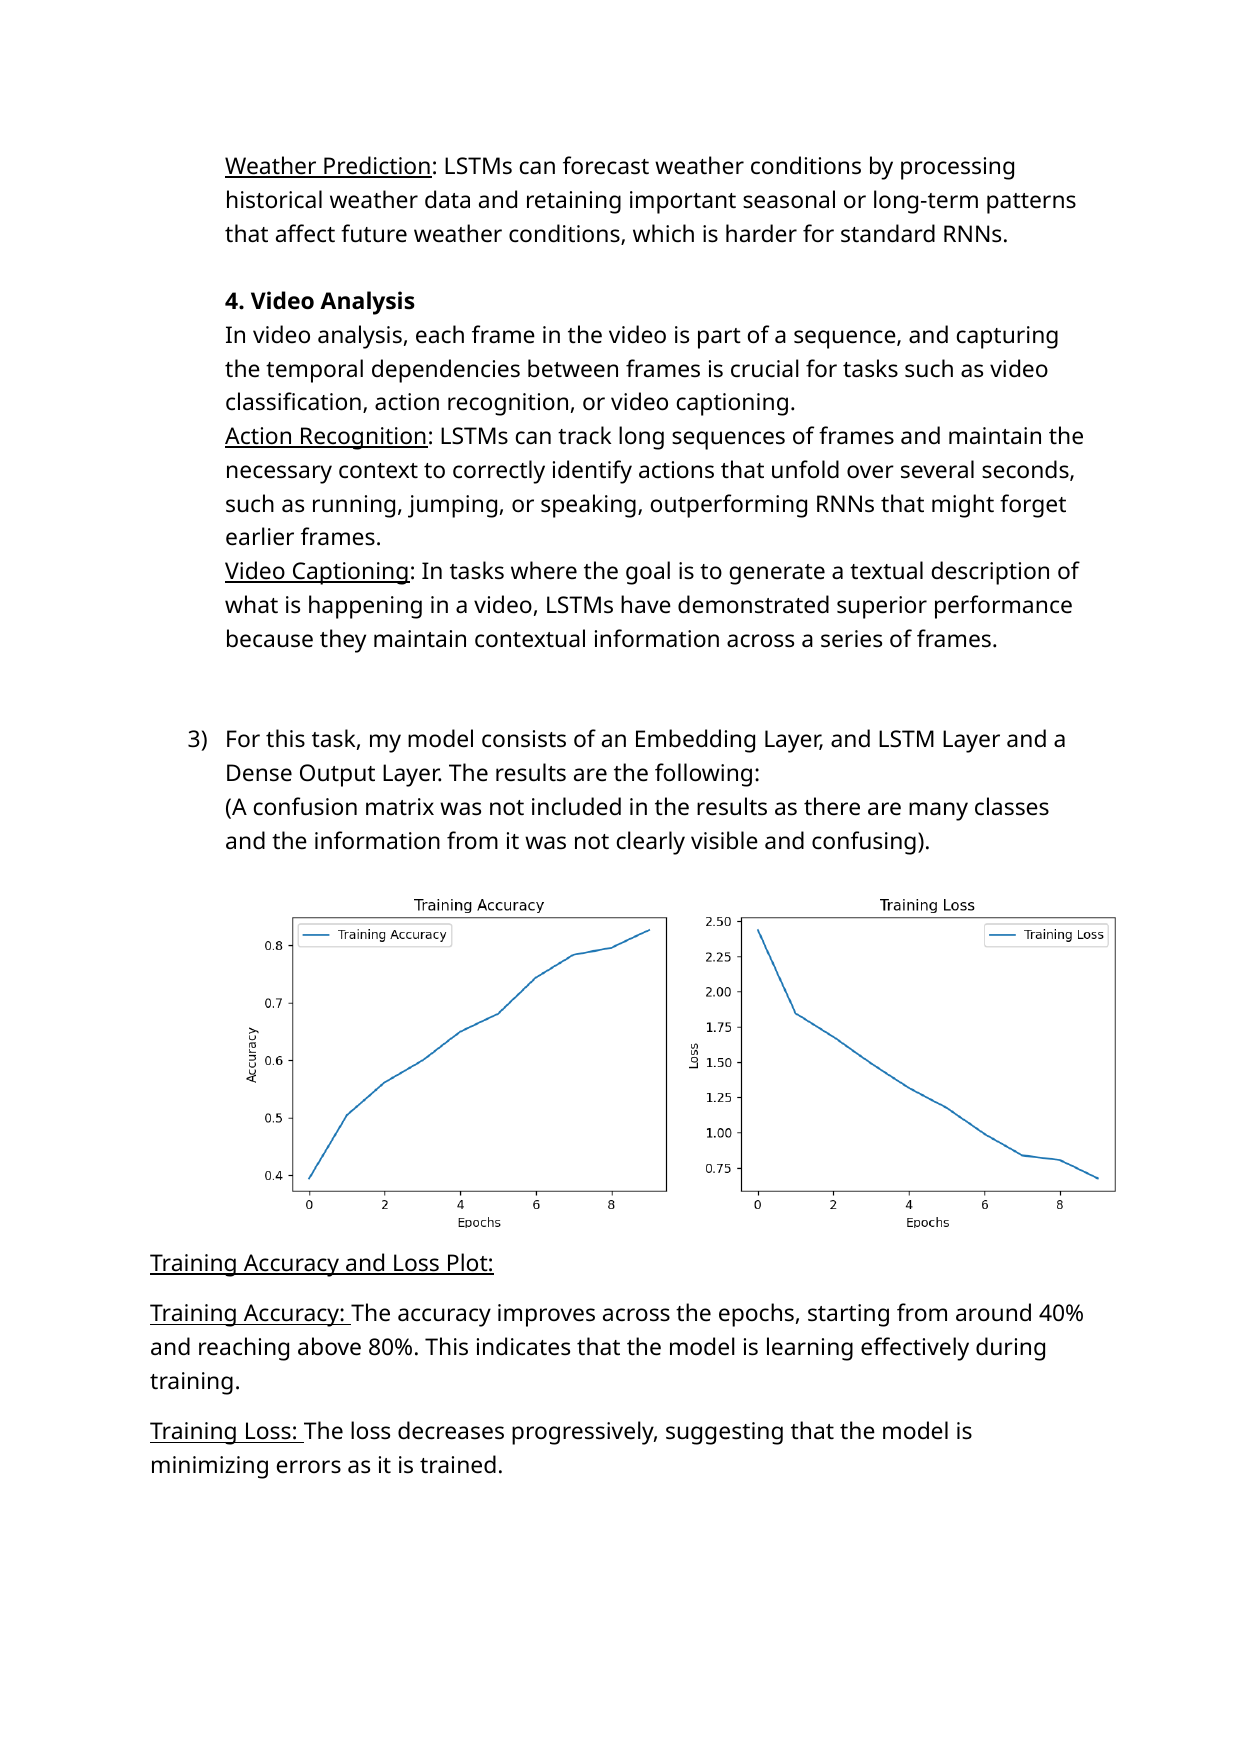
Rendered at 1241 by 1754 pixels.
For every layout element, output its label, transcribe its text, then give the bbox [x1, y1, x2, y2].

list For this task, my model consists of an Embedding Layer, and LSTM Layer and a Dense Output Layer. The results are the following: [187, 723, 1090, 788]
text Training Accuracy: The accuracy improves across the epochs, starting from around 40% and reaching above 80%. This indicates that the model is learning effectively during training. [150, 1297, 1090, 1396]
list Action Recognition: LSTMs can track long sequences of frames and maintain the necessary context to correctly identify actions that unfold over several seconds, such as running, jumping, or speaking, outperforming RNNs that might forget earlier frames. [225, 420, 1090, 552]
list Weather Prediction: LSTMs can forecast weather conditions by processing historical weather data and retaining important seasonal or long-term patterns that affect future weather conditions, which is harder for standard RNNs. [225, 150, 1090, 249]
text Training Loss: The loss decreases progressively, suggesting that the model is minimizing errors as it is trained. [150, 1415, 1090, 1480]
list (A confusion matrix was not included in the results as there are many classes and the information from it was not clearly visible and confusing). [225, 791, 1090, 892]
picture [225, 892, 1166, 1228]
list In video analysis, each frame in the video is part of a sequence, and capturing the temporal dependencies between frames is crucial for tasks such as video classification, action recognition, or video captioning. [225, 319, 1090, 417]
text Training Accuracy and Loss Plot: [150, 1247, 1090, 1278]
list 4. Video Analysis [225, 285, 1090, 316]
list Video Captioning: In tasks where the goal is to generate a textual description of what is happening in a video, LSTMs have demonstrated superior performance because they maintain contextual information across a series of frames. [225, 555, 1090, 654]
